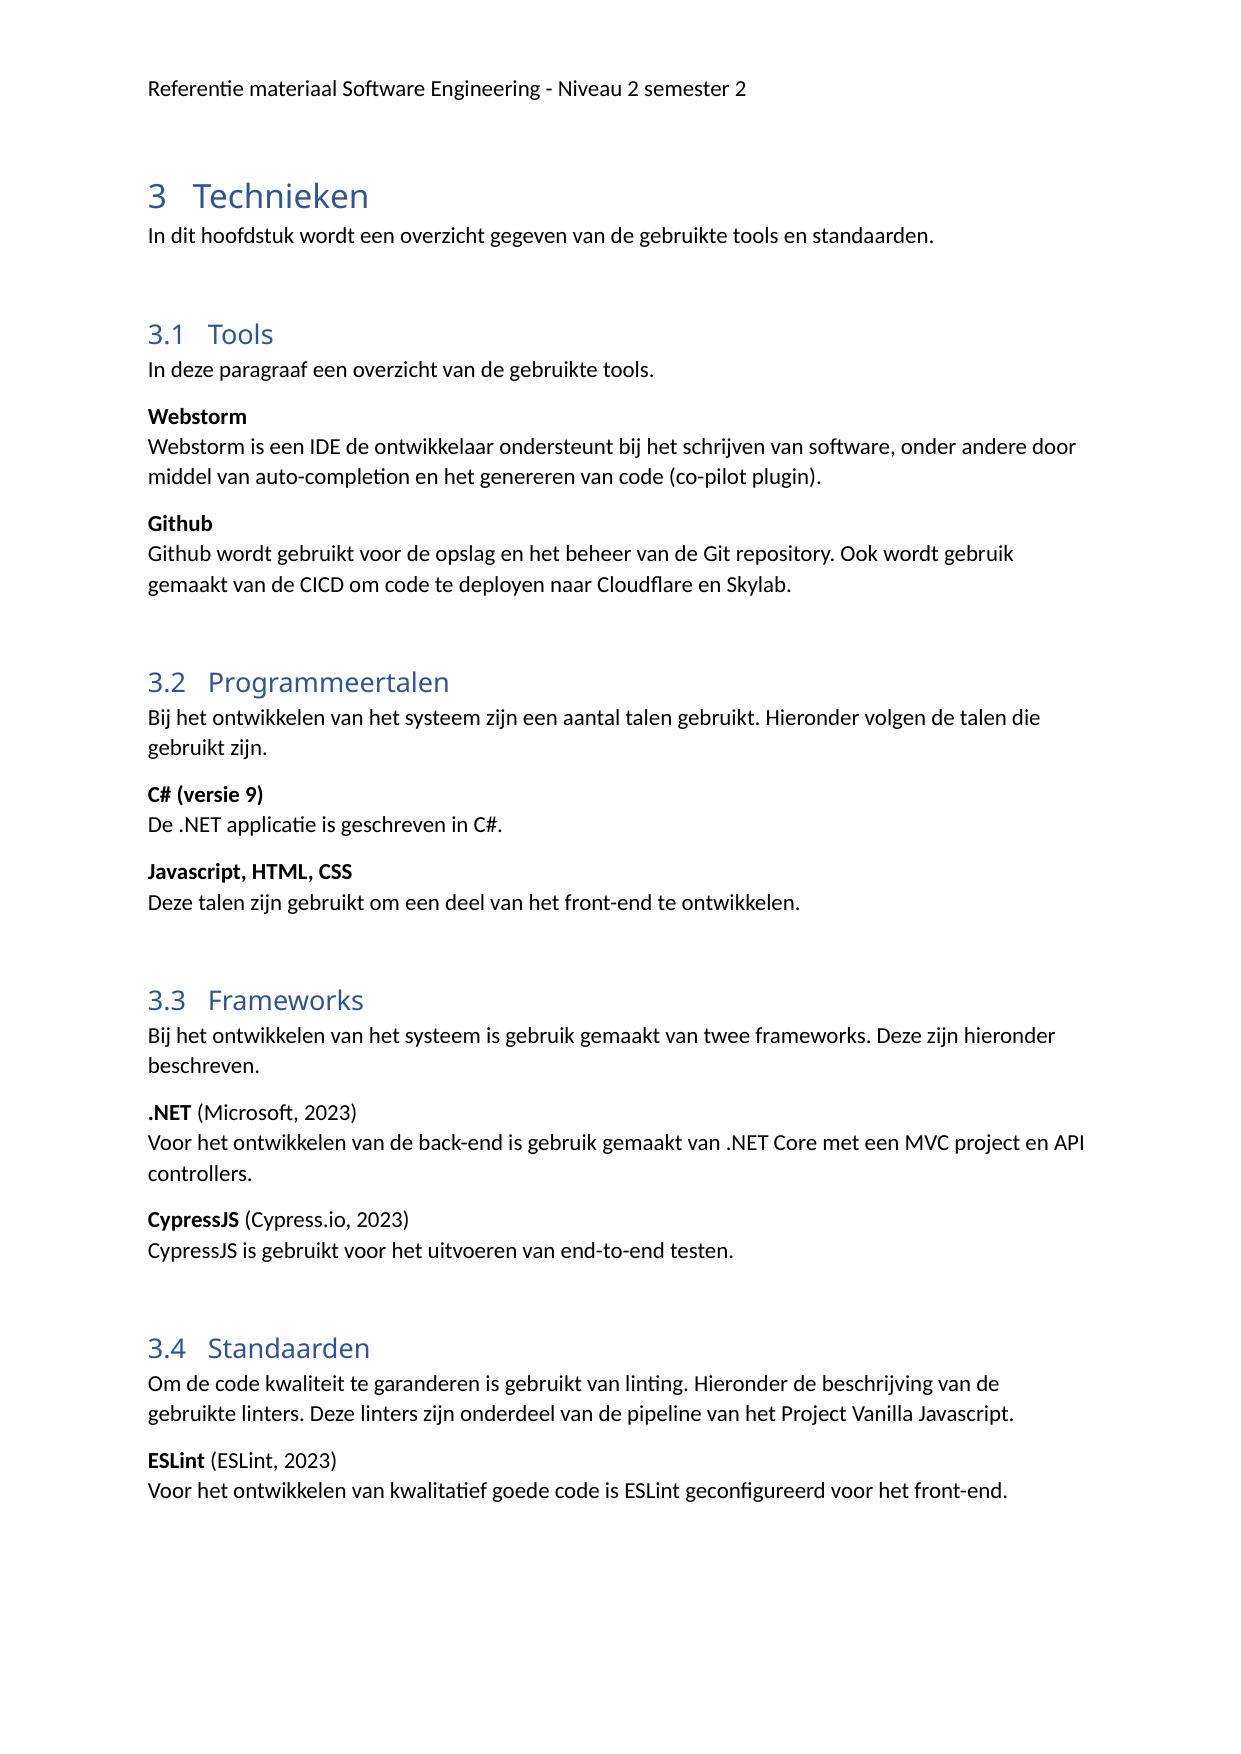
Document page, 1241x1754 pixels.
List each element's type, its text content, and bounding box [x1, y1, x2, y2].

text Om de code kwaliteit te garanderen is gebruikt van linting. Hieronder de beschrijving van de gebruikte linters. Deze linters zijn onderdeel van de pipeline van het Project Vanilla Javascript. [148, 1369, 1093, 1427]
text CypressJS CypressJS is gebruikt voor het uitvoeren van end-to-end testen. [148, 1206, 1093, 1264]
subtitle Programmeertalen [148, 663, 1093, 700]
text In dit hoofdstuk wordt een overzicht gegeven van de gebruikte tools en standaarden. [148, 222, 1093, 249]
subtitle Standaarden [148, 1329, 1093, 1366]
text C# (versie 9) De .NET applicatie is geschreven in C#. [148, 780, 1093, 838]
subtitle Frameworks [148, 981, 1093, 1018]
subtitle Tools [148, 315, 1093, 352]
subtitle Technieken [148, 173, 1093, 218]
text .NET Voor het ontwikkelen van de back-end is gebruik gemaakt van .NET Core met een MVC project en API controllers. [148, 1098, 1093, 1187]
text In deze paragraaf een overzicht van de gebruikte tools. [148, 355, 1093, 383]
text Bij het ontwikkelen van het systeem zijn een aantal talen gebruikt. Hieronder volgen de talen die gebruikt zijn. [148, 703, 1093, 761]
text Github Github wordt gebruikt voor de opslag en het beheer van de Git repository. Ook wordt gebruik gemaakt van de CICD om code te deployen naar Cloudflare en Skylab. [148, 509, 1093, 598]
text Javascript, HTML, CSS Deze talen zijn gebruikt om een deel van het front-end te ontwikkelen. [148, 857, 1093, 916]
text Bij het ontwikkelen van het systeem is gebruik gemaakt van twee frameworks. Deze zijn hieronder beschreven. [148, 1021, 1093, 1079]
text Webstorm Webstorm is een IDE de ontwikkelaar ondersteunt bij het schrijven van software, onder andere door middel van auto-completion en het genereren van code (co-pilot plugin). [148, 402, 1093, 490]
text ESLint Voor het ontwikkelen van kwalitatief goede code is ESLint geconfigureerd voor het front-end. [148, 1446, 1093, 1504]
